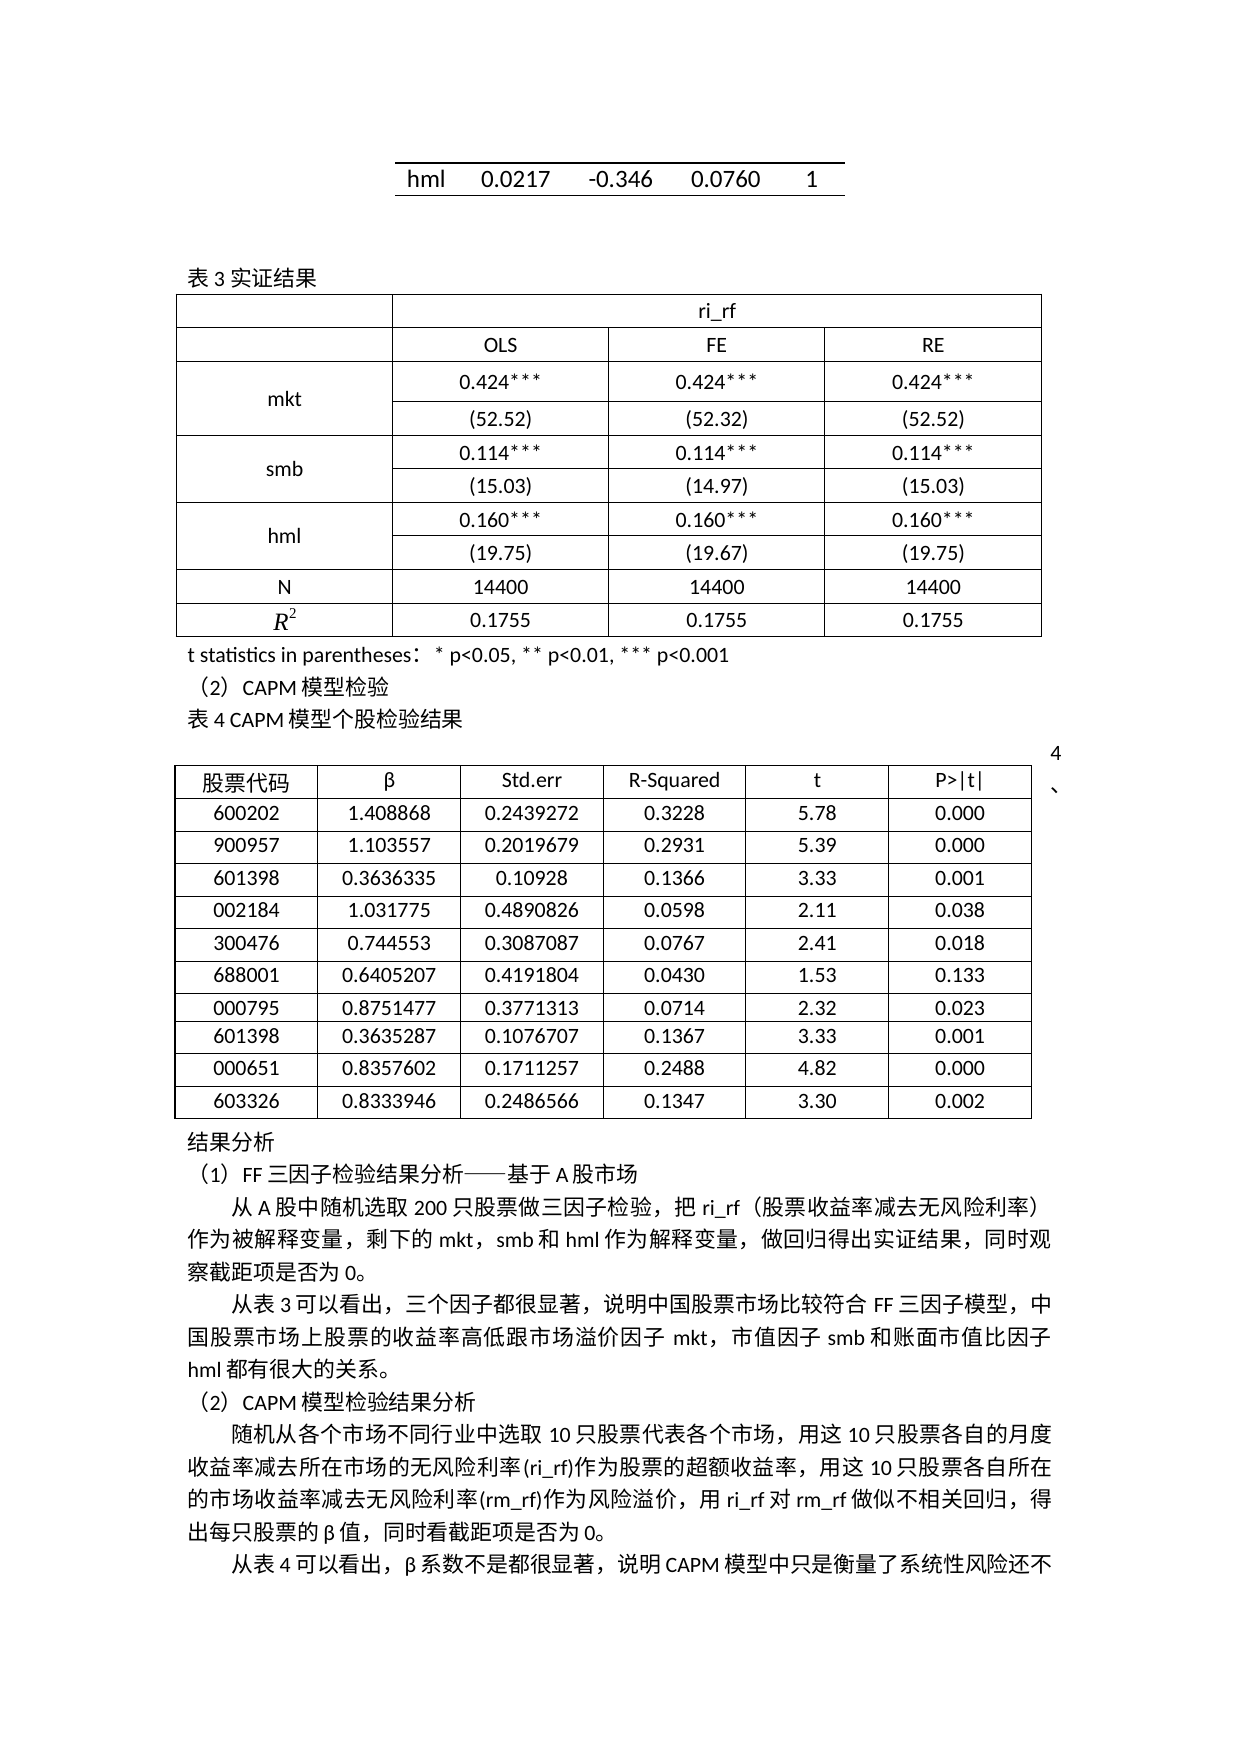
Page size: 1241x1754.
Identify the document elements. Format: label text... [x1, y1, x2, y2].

table_cell 14400 [393, 570, 608, 602]
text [187, 1547, 1053, 1579]
table_cell 900957 [176, 832, 317, 863]
table_cell 3.30 [746, 1087, 888, 1118]
table_cell 000651 [176, 1054, 317, 1086]
table_cell RE [825, 328, 1041, 361]
table_cell 0.744553 [318, 929, 460, 961]
table_cell hml [395, 164, 463, 194]
table_cell FE [609, 328, 824, 361]
table_header [177, 295, 392, 327]
table_header 股票代码 [176, 766, 317, 798]
table_cell 0.2486566 [461, 1087, 603, 1118]
table_cell (52.32) [609, 402, 824, 435]
table_cell 0.001 [889, 864, 1031, 896]
table_cell 0.0217 [463, 164, 568, 194]
table_cell OLS [393, 328, 608, 361]
table_cell 603326 [176, 1087, 317, 1118]
list 表3 实证结果 [187, 261, 1053, 293]
table_cell 3.33 [746, 1022, 888, 1053]
table_header β [318, 766, 460, 798]
table_cell 0.0767 [604, 929, 745, 961]
table_cell (14.97) [609, 469, 824, 502]
table_cell 4.82 [746, 1054, 888, 1086]
table_cell 0.0760 [673, 164, 778, 194]
list t statistics in parentheses：* p<0.05, ** p<0.01, *** p<0.001 [187, 637, 1053, 669]
table_header t [746, 766, 888, 798]
table_cell 0.3636335 [318, 864, 460, 896]
table_cell 002184 [176, 897, 317, 928]
table_cell 300476 [176, 929, 317, 961]
table_cell 0.424*** [825, 362, 1041, 401]
text 随机从各个市场不同行业中选取10只股票代表各个市场，用这10只股票各自的月度收益率减去所在市场的无风险利率(ri_rf)作为股票的超额收益率，用这10只股票各自所在的市场收益率减去无风险利率(rm_rf)作为风险溢价，用ri_rf对rm_rf做似不相关回归，得出每只股票的β值，同时看截距项是否为0。 [187, 1417, 1053, 1547]
table_cell 688001 [176, 962, 317, 993]
table_cell 3.33 [746, 864, 888, 896]
table_cell 5.39 [746, 832, 888, 863]
text 从A股中随机选取200只股票做三因子检验，把ri_rf（股票收益率减去无风险利率）作为被解释变量，剩下的mkt，smb和hml作为解释变量，做回归得出实证结果，同时观察截距项是否为0。 [187, 1189, 1053, 1287]
table_cell 0.2931 [604, 832, 745, 863]
table_cell 601398 [176, 1022, 317, 1053]
table_cell 5.78 [746, 799, 888, 831]
table_cell 1.53 [746, 962, 888, 993]
table_cell 601398 [176, 864, 317, 896]
table_cell 0.2488 [604, 1054, 745, 1086]
table_cell 0.3771313 [461, 994, 603, 1021]
table_cell mkt [177, 362, 392, 435]
table_cell 1 [778, 164, 845, 194]
table_cell [177, 328, 392, 361]
table_cell 0.000 [889, 832, 1031, 863]
table_cell 0.000 [889, 1054, 1031, 1086]
table_cell 0.8357602 [318, 1054, 460, 1086]
table_cell 0.0714 [604, 994, 745, 1021]
table_cell 1.031775 [318, 897, 460, 928]
table_cell 0.038 [889, 897, 1031, 928]
table_cell smb [177, 436, 392, 502]
table_cell 0.114*** [825, 436, 1041, 468]
table_cell N [177, 570, 392, 602]
table_cell 0.1755 [393, 604, 608, 636]
list （2）CAPM模型检验结果分析 [187, 1384, 1053, 1417]
table_cell 0.3635287 [318, 1022, 460, 1053]
table_cell 0.4890826 [461, 897, 603, 928]
table_cell 0.2439272 [461, 799, 603, 831]
table_cell 0.018 [889, 929, 1031, 961]
table_cell 0.114*** [393, 436, 608, 468]
table_cell 0.001 [889, 1022, 1031, 1053]
table_cell (15.03) [825, 469, 1041, 502]
table_cell 1.408868 [318, 799, 460, 831]
table_cell 0.160*** [609, 503, 824, 535]
table_cell (19.75) [393, 536, 608, 569]
table_cell 0.0430 [604, 962, 745, 993]
table_cell -0.346 [568, 164, 673, 194]
list （1）FF三因子检验结果分析——基于A股市场 [187, 1157, 1053, 1189]
table_cell 1.103557 [318, 832, 460, 863]
table_cell 0.1711257 [461, 1054, 603, 1086]
table_cell 0.0598 [604, 897, 745, 928]
table_cell (15.03) [393, 469, 608, 502]
table_cell 2.41 [746, 929, 888, 961]
table_cell 0.114*** [609, 436, 824, 468]
table_header Std.err [461, 766, 603, 798]
table_cell 0.2019679 [461, 832, 603, 863]
table_cell 000795 [176, 994, 317, 1021]
table_header R-Squared [604, 766, 745, 798]
list （2）CAPM模型检验 [187, 669, 1053, 702]
table_cell 0.3087087 [461, 929, 603, 961]
table_cell 0.1076707 [461, 1022, 603, 1053]
table_cell 2.11 [746, 897, 888, 928]
table_cell 0.160*** [825, 503, 1041, 535]
table_cell (19.67) [609, 536, 824, 569]
table_header P>|t| [889, 766, 1031, 798]
table_cell 0.1755 [609, 604, 824, 636]
table_cell 0.002 [889, 1087, 1031, 1118]
text 从表3可以看出，三个因子都很显著，说明中国股票市场比较符合FF三因子模型，中国股票市场上股票的收益率高低跟市场溢价因子mkt，市值因子smb和账面市值比因子hml都有很大的关系。 [187, 1287, 1053, 1384]
table_cell 0.8333946 [318, 1087, 460, 1118]
table_cell 14400 [825, 570, 1041, 602]
list 结果分析 [187, 734, 1053, 1157]
table_cell 0.023 [889, 994, 1031, 1021]
table_cell (52.52) [825, 402, 1041, 435]
table_cell 0.1755 [825, 604, 1041, 636]
table_cell 600202 [176, 799, 317, 831]
table_cell 0.4191804 [461, 962, 603, 993]
table_cell 0.424*** [393, 362, 608, 401]
table_cell 0.000 [889, 799, 1031, 831]
table_cell 14400 [609, 570, 824, 602]
table_cell 0.8751477 [318, 994, 460, 1021]
table_cell (19.75) [825, 536, 1041, 569]
table_header ri_rf [393, 295, 1041, 327]
table_cell 0.133 [889, 962, 1031, 993]
table_cell [177, 604, 392, 636]
table_cell 0.3228 [604, 799, 745, 831]
table_cell hml [177, 503, 392, 569]
table_cell 0.1367 [604, 1022, 745, 1053]
table_cell 0.160*** [393, 503, 608, 535]
table_cell 0.6405207 [318, 962, 460, 993]
list 表4 CAPM模型个股检验结果 [187, 702, 1053, 734]
table_cell 0.10928 [461, 864, 603, 896]
table_cell 2.32 [746, 994, 888, 1021]
table_cell (52.52) [393, 402, 608, 435]
table_cell 0.1347 [604, 1087, 745, 1118]
table_cell 0.424*** [609, 362, 824, 401]
table_cell 0.1366 [604, 864, 745, 896]
